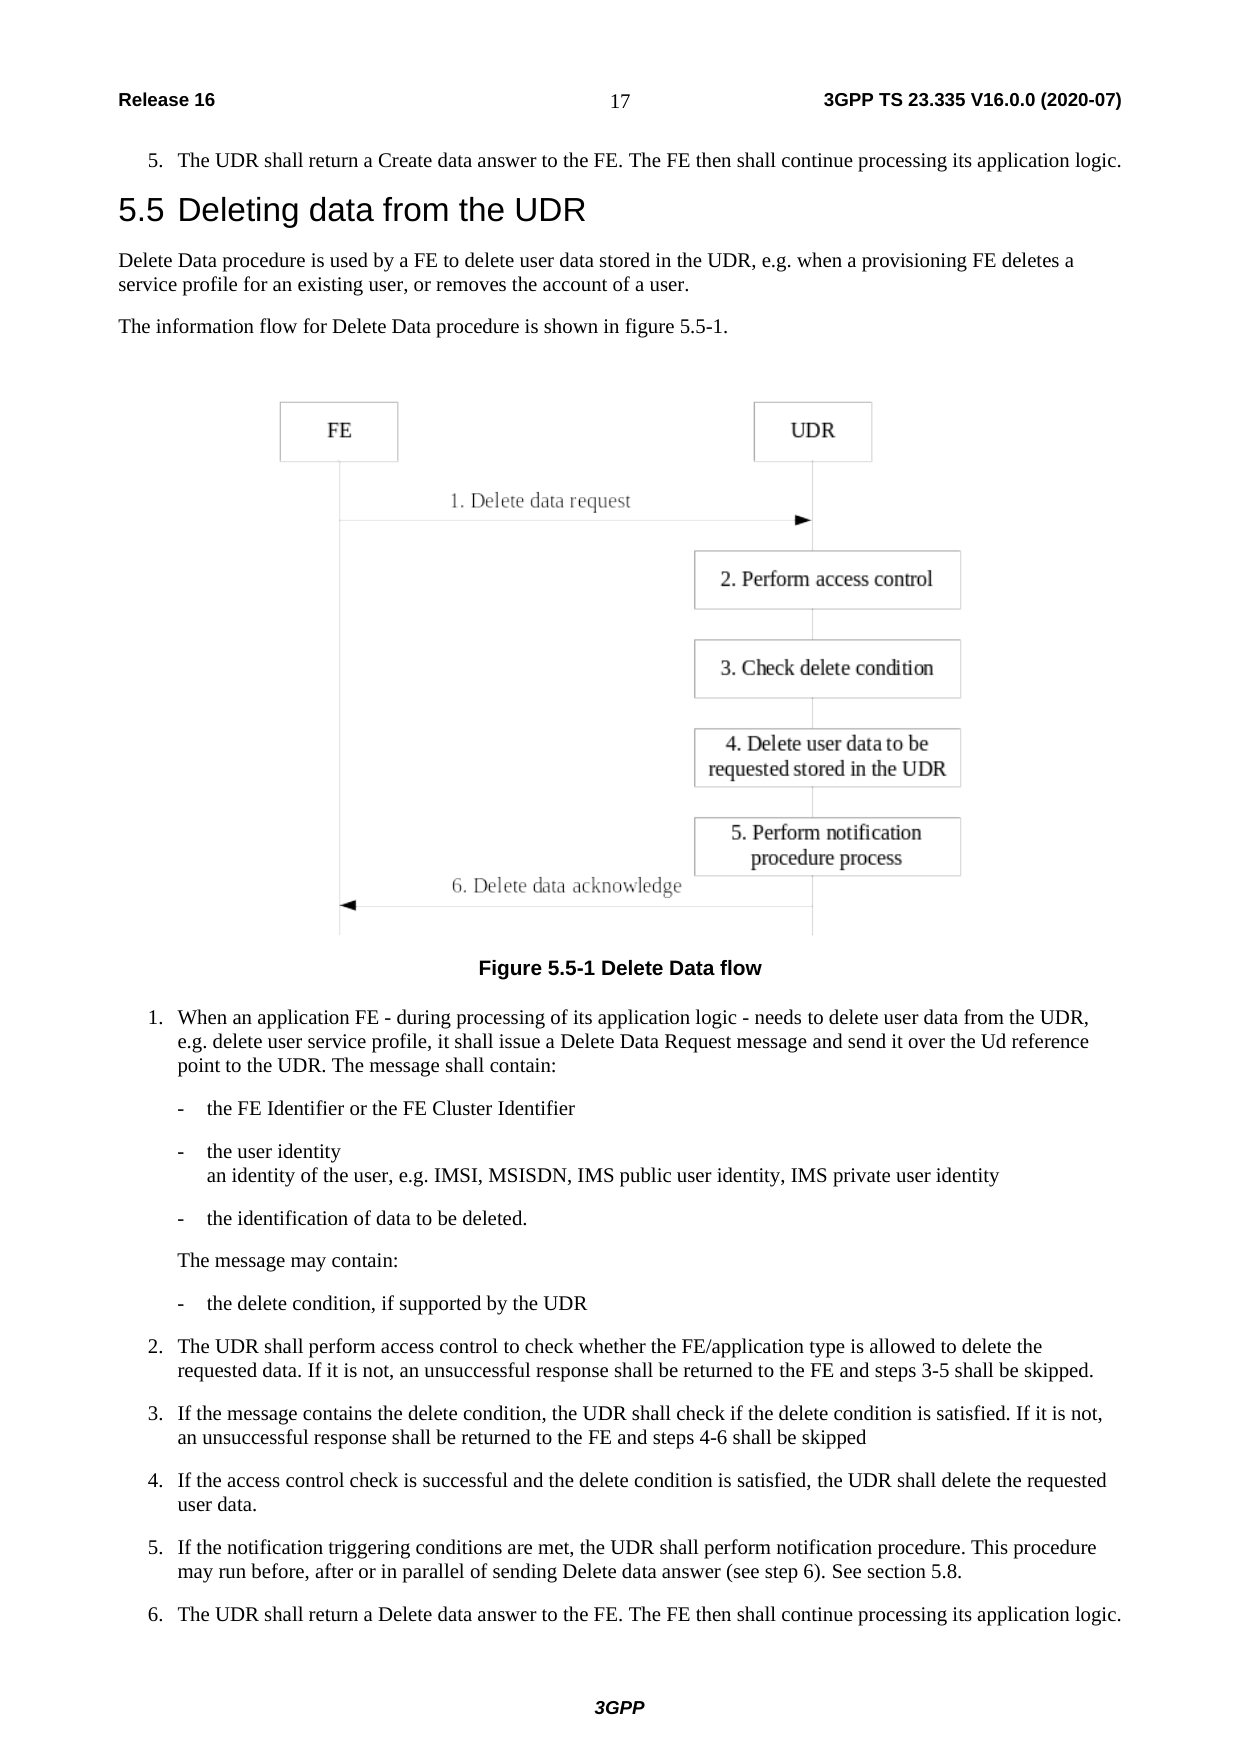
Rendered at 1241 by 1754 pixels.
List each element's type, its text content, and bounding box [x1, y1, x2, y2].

text 2. The UDR shall perform access control to check whether the FE/application type is allowed to delete the requested data. If it is not, an unsuccessful response shall be returned to the FE and steps 3-5 shall be skipped. [148, 1334, 1122, 1382]
text The message may contain: [177, 1248, 1122, 1272]
text Figure 5.5-1 Delete Data flow [118, 956, 1122, 980]
text The information flow for Delete Data procedure is shown in figure 5.5-1. [118, 314, 1122, 338]
text Delete Data procedure is used by a FE to delete user data stored in the UDR, e.g. when a provisioning FE deletes a service profile for an existing user, or removes the account of a user. [118, 247, 1122, 296]
text 6. The UDR shall return a Delete data answer to the FE. The FE then shall continue processing its application logic. [148, 1601, 1122, 1626]
text 4. If the access control check is successful and the delete condition is satisfied, the UDR shall delete the requested user data. [148, 1468, 1122, 1516]
text 1. When an application FE - during processing of its application logic - needs to delete user data from the UDR, e.g. delete user service profile, it shall issue a Delete Data Request message and send it over the Ud reference point to the UDR. The message shall contain: [148, 1005, 1122, 1077]
text - the identification of data to be deleted. [177, 1206, 1122, 1229]
text 5. The UDR shall return a Create data answer to the FE. The FE then shall continue processing its application logic. [148, 147, 1122, 172]
text 3. If the message contains the delete condition, the UDR shall check if the delete condition is satisfied. If it is not, an unsuccessful response shall be returned to the FE and steps 4-6 shall be skipped [148, 1401, 1122, 1449]
subtitle 5.5 Deleting data from the UDR [118, 190, 1122, 229]
text - the FE Identifier or the FE Cluster Identifier [177, 1096, 1122, 1120]
text 5. If the notification triggering conditions are met, the UDR shall perform notification procedure. This procedure may run before, after or in parallel of sending Delete data answer (see step 6). See section 5.8. [148, 1534, 1122, 1583]
text - the delete condition, if supported by the UDR [177, 1291, 1122, 1315]
text - the user identity an identity of the user, e.g. IMSI, MSISDN, IMS public user identity, IMS private user identity [177, 1139, 1122, 1187]
